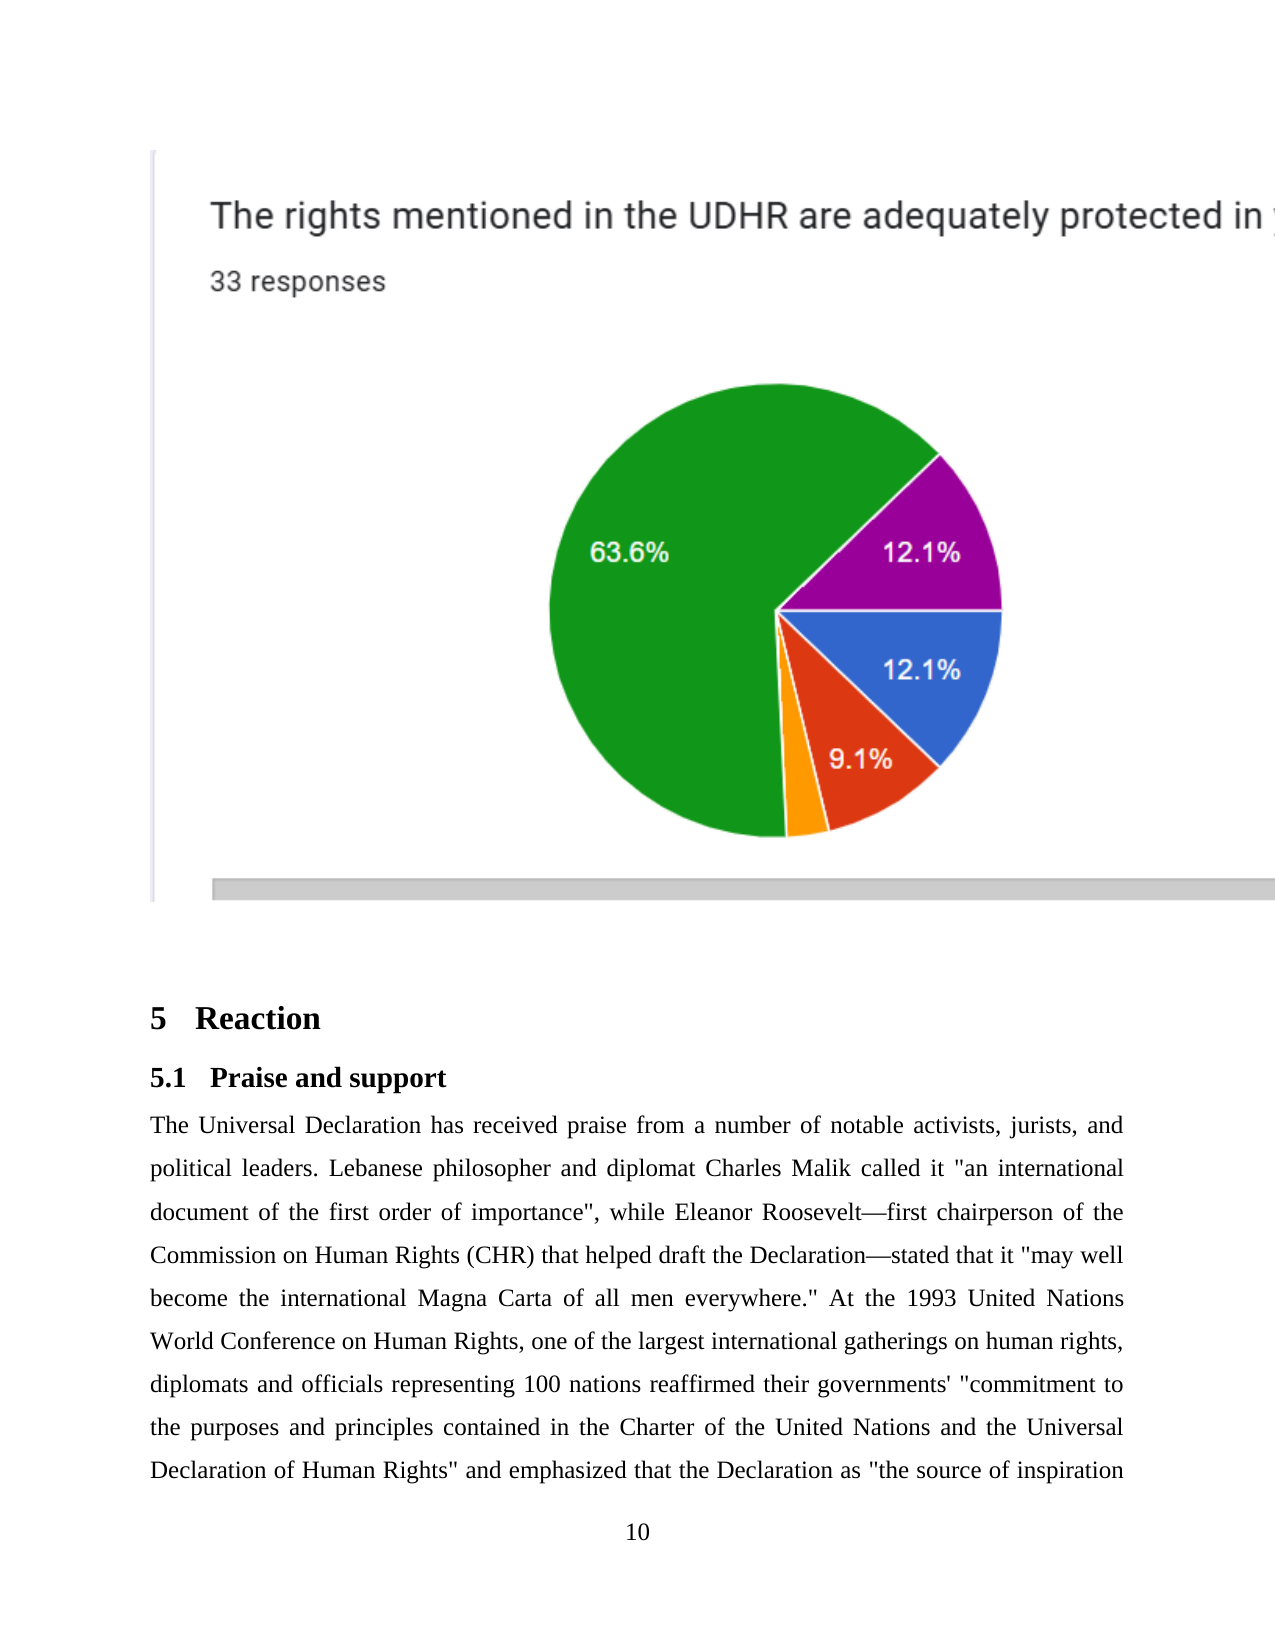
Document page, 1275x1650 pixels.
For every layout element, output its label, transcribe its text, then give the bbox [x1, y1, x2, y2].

picture [150, 150, 1275, 902]
subtitle Praise and support [150, 1060, 1125, 1094]
subtitle Reaction [150, 998, 1125, 1037]
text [150, 1110, 1125, 1484]
